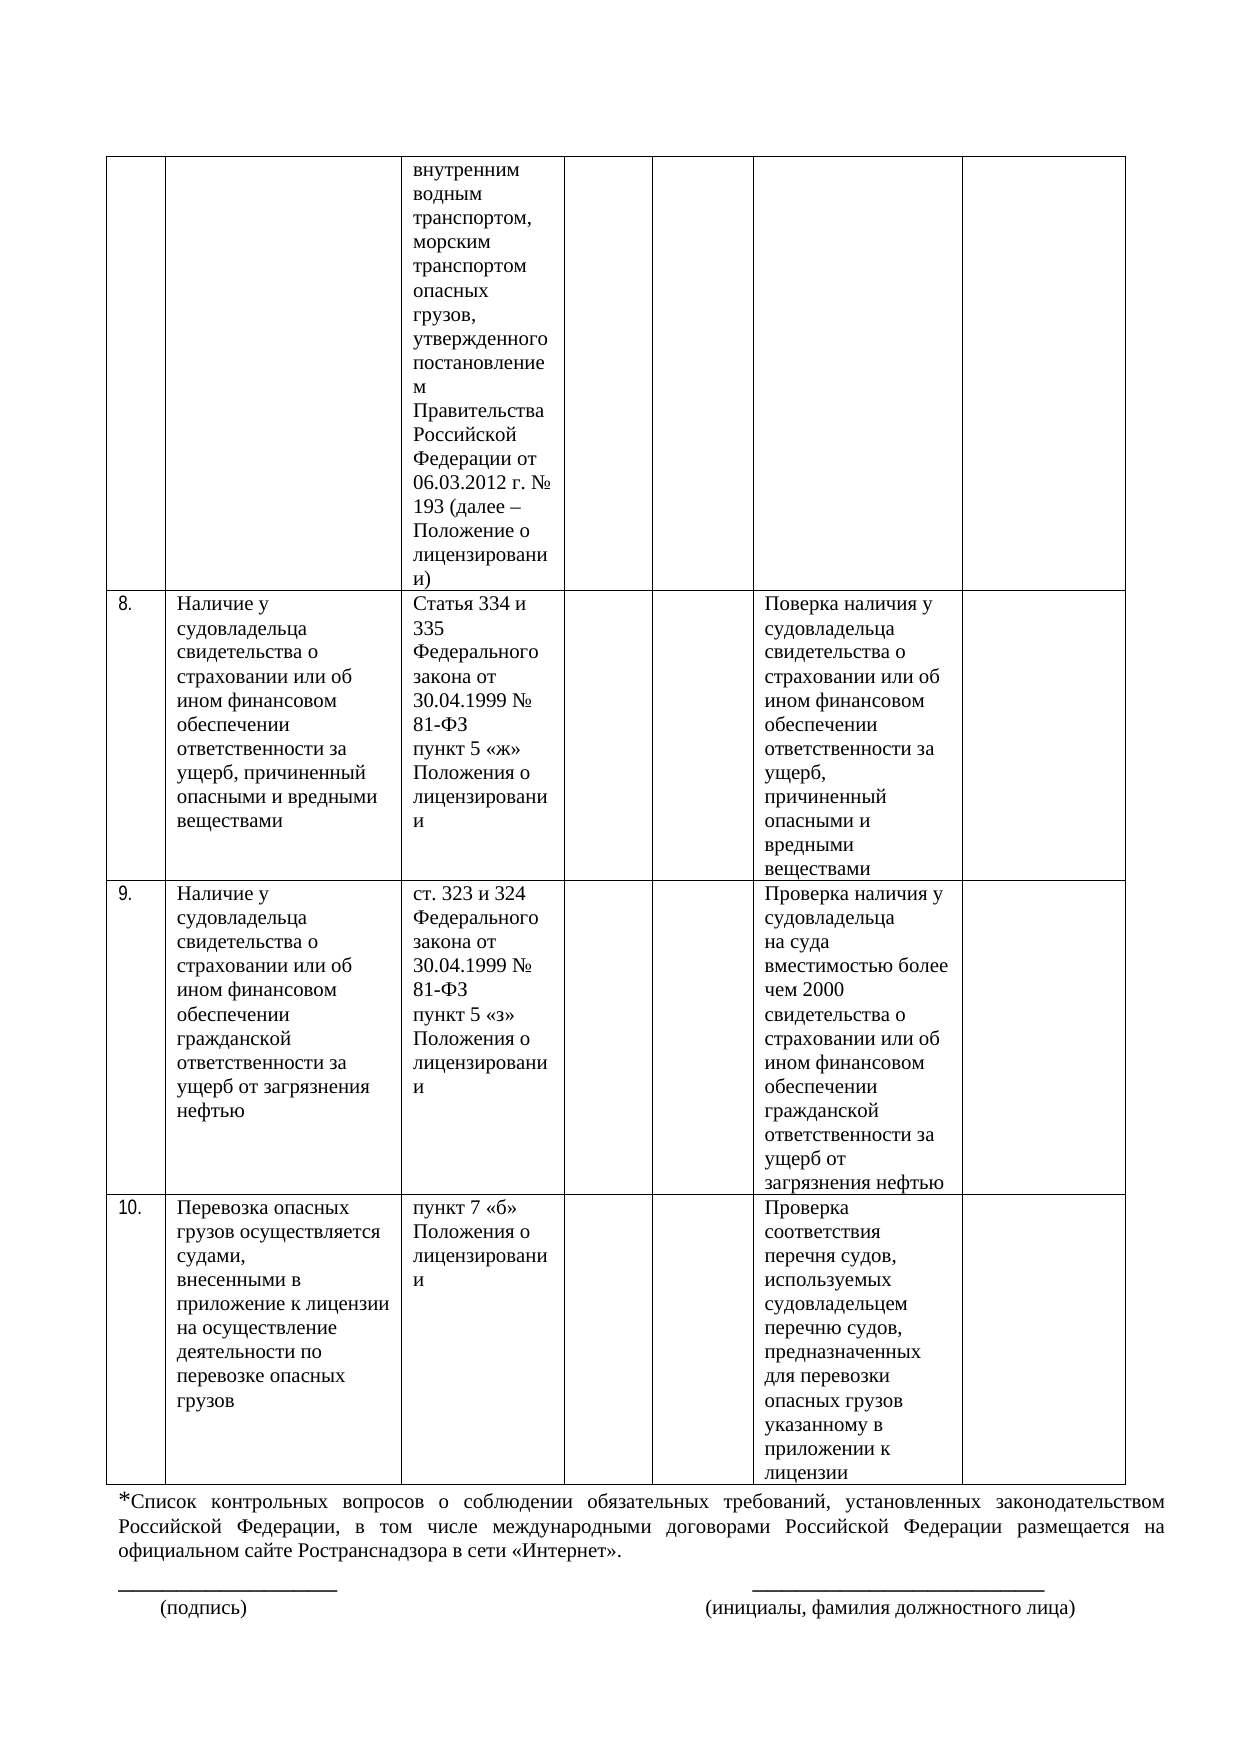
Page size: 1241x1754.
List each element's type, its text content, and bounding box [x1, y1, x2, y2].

table_cell Проверка наличия у судовладельца на суда вместимостью более чем 2000 свидетельства о страховании или об ином финансовом обеспечении гражданской ответственности за ущерб от загрязнения нефтью [754, 881, 962, 1194]
table_cell Проверка соответствия перечня судов, используемых судовладельцем перечню судов, предназначенных для перевозки опасных грузов указанному в приложении к лицензии [754, 1195, 962, 1484]
table_cell [565, 157, 652, 590]
table_cell [963, 591, 1125, 880]
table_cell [166, 157, 401, 590]
table_cell [963, 881, 1125, 1194]
table_cell [963, 157, 1125, 590]
table_cell [653, 881, 753, 1194]
table_cell Наличие у судовладельца свидетельства о страховании или об ином финансовом обеспечении гражданской ответственности за ущерб от загрязнения нефтью [166, 881, 401, 1194]
table_cell Наличие у судовладельца свидетельства о страховании или об ином финансовом обеспечении ответственности за ущерб, причиненный опасными и вредными веществами [166, 591, 401, 880]
table_cell [565, 881, 652, 1194]
table_cell [565, 1195, 652, 1484]
table_cell [653, 591, 753, 880]
table_cell [963, 1195, 1125, 1484]
table_cell 7. [107, 157, 165, 590]
table_cell [653, 1195, 753, 1484]
table_cell 9. [107, 881, 165, 1194]
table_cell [754, 157, 962, 590]
table_cell 8. [107, 591, 165, 880]
table_cell пункт 7 «б» Положения о лицензировании [402, 1195, 564, 1484]
text *Список контрольных вопросов о соблюдении обязательных требований, установленных законодательством Российской Федерации, в том числе международными договорами Российской Федерации размещается на официальном сайте Ространснадзора в сети «Интернет». [118, 1485, 1167, 1562]
table_cell [565, 591, 652, 880]
table_cell ст. 323 и 324 Федерального закона от 30.04.1999 № 81-ФЗ пункт 5 «з» Положения о лицензировании [402, 881, 564, 1194]
table_cell Поверка наличия у судовладельца свидетельства о страховании или об ином финансовом обеспечении ответственности за ущерб, причиненный опасными и вредными веществами [754, 591, 962, 880]
table_cell Перевозка опасных грузов осуществляется судами, внесенными в приложение к лицензии на осуществление деятельности по перевозке опасных грузов [166, 1195, 401, 1484]
table_cell 10. [107, 1195, 165, 1484]
text (подпись) (инициалы, фамилия должностного лица) [118, 1595, 1167, 1619]
table_cell [653, 157, 753, 590]
text _______________ ____________________ [118, 1562, 1167, 1595]
table_cell Статья 334 и 335 Федерального закона от 30.04.1999 № 81-ФЗ пункт 5 «ж» Положения о лицензировании [402, 591, 564, 880]
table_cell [402, 157, 564, 590]
